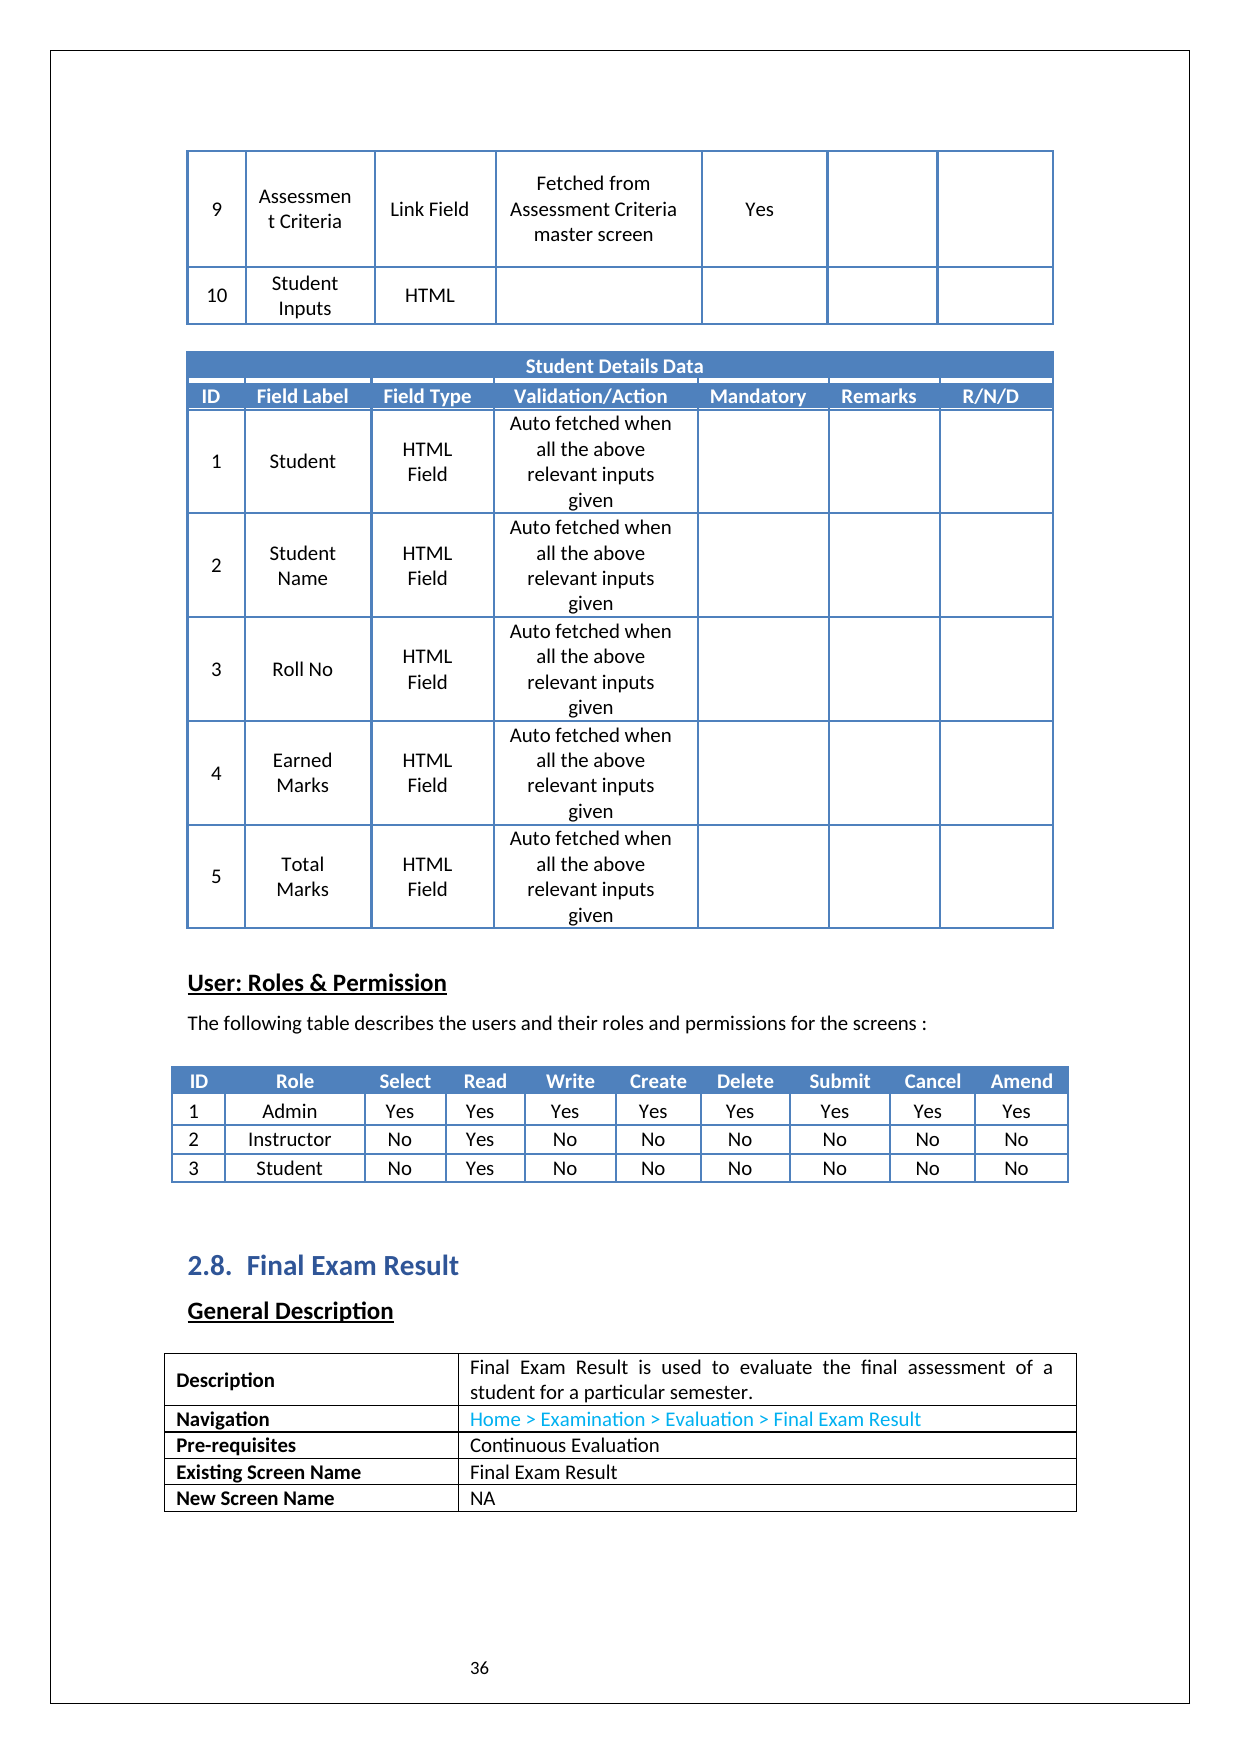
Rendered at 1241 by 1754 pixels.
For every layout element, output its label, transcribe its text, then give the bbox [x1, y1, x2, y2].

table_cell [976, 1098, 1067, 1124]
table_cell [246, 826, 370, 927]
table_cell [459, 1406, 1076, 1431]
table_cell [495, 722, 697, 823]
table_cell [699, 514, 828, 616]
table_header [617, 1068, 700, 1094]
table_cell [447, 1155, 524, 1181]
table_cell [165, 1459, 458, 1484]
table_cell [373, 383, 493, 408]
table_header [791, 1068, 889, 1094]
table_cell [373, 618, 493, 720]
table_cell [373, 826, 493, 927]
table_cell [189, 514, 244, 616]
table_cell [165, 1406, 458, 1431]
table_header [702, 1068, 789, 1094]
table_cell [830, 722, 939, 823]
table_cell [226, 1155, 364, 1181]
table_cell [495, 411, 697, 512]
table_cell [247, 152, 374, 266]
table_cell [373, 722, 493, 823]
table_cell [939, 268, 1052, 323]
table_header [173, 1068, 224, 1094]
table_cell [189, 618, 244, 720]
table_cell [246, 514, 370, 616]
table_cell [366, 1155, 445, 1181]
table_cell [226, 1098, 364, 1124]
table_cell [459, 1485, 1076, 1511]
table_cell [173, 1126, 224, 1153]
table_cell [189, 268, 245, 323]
text The following table describes the users and their roles and permissions for the screens : [187, 1010, 1042, 1036]
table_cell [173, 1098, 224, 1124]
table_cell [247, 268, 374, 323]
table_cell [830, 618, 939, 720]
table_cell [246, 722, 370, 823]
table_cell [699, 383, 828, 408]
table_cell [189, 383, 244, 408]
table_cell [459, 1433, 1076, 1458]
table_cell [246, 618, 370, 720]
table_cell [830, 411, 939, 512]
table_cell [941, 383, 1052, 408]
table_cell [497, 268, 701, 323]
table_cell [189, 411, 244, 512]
subtitle User: Roles & Permission [187, 967, 1053, 998]
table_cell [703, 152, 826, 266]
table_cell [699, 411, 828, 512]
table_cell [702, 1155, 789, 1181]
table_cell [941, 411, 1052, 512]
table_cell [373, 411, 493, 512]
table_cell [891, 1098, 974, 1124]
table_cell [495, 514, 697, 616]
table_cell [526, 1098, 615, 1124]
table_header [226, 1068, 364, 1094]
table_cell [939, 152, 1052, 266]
list General Description [187, 1295, 1053, 1325]
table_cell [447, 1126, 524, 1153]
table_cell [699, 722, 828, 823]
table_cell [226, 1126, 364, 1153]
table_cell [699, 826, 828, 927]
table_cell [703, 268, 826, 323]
subtitle Final Exam Result [187, 1247, 1053, 1282]
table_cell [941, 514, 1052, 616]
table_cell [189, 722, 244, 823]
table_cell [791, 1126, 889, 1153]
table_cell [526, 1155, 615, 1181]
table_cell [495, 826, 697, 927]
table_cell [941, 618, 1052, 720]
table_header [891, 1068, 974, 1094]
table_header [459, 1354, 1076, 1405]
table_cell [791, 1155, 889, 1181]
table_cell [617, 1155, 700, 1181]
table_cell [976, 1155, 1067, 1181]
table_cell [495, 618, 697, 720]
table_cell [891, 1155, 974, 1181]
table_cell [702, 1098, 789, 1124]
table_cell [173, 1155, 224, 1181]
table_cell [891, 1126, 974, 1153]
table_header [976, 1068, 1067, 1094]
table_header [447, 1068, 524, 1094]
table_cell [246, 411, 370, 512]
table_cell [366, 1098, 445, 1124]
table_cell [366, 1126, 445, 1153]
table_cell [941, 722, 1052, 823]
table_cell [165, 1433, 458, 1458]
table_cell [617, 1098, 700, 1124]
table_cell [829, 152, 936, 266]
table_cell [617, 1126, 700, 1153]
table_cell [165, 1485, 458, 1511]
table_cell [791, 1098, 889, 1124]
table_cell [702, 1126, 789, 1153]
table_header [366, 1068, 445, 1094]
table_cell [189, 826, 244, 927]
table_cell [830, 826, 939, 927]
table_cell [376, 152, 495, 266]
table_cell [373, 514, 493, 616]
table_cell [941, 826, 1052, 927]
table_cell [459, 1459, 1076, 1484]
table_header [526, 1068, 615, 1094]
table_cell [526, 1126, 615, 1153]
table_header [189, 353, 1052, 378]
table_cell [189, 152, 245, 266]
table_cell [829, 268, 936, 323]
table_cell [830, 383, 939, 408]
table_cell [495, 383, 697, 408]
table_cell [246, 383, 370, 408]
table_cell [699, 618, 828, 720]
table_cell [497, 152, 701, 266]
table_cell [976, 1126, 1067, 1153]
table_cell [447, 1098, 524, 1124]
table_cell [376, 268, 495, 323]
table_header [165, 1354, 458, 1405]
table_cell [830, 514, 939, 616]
